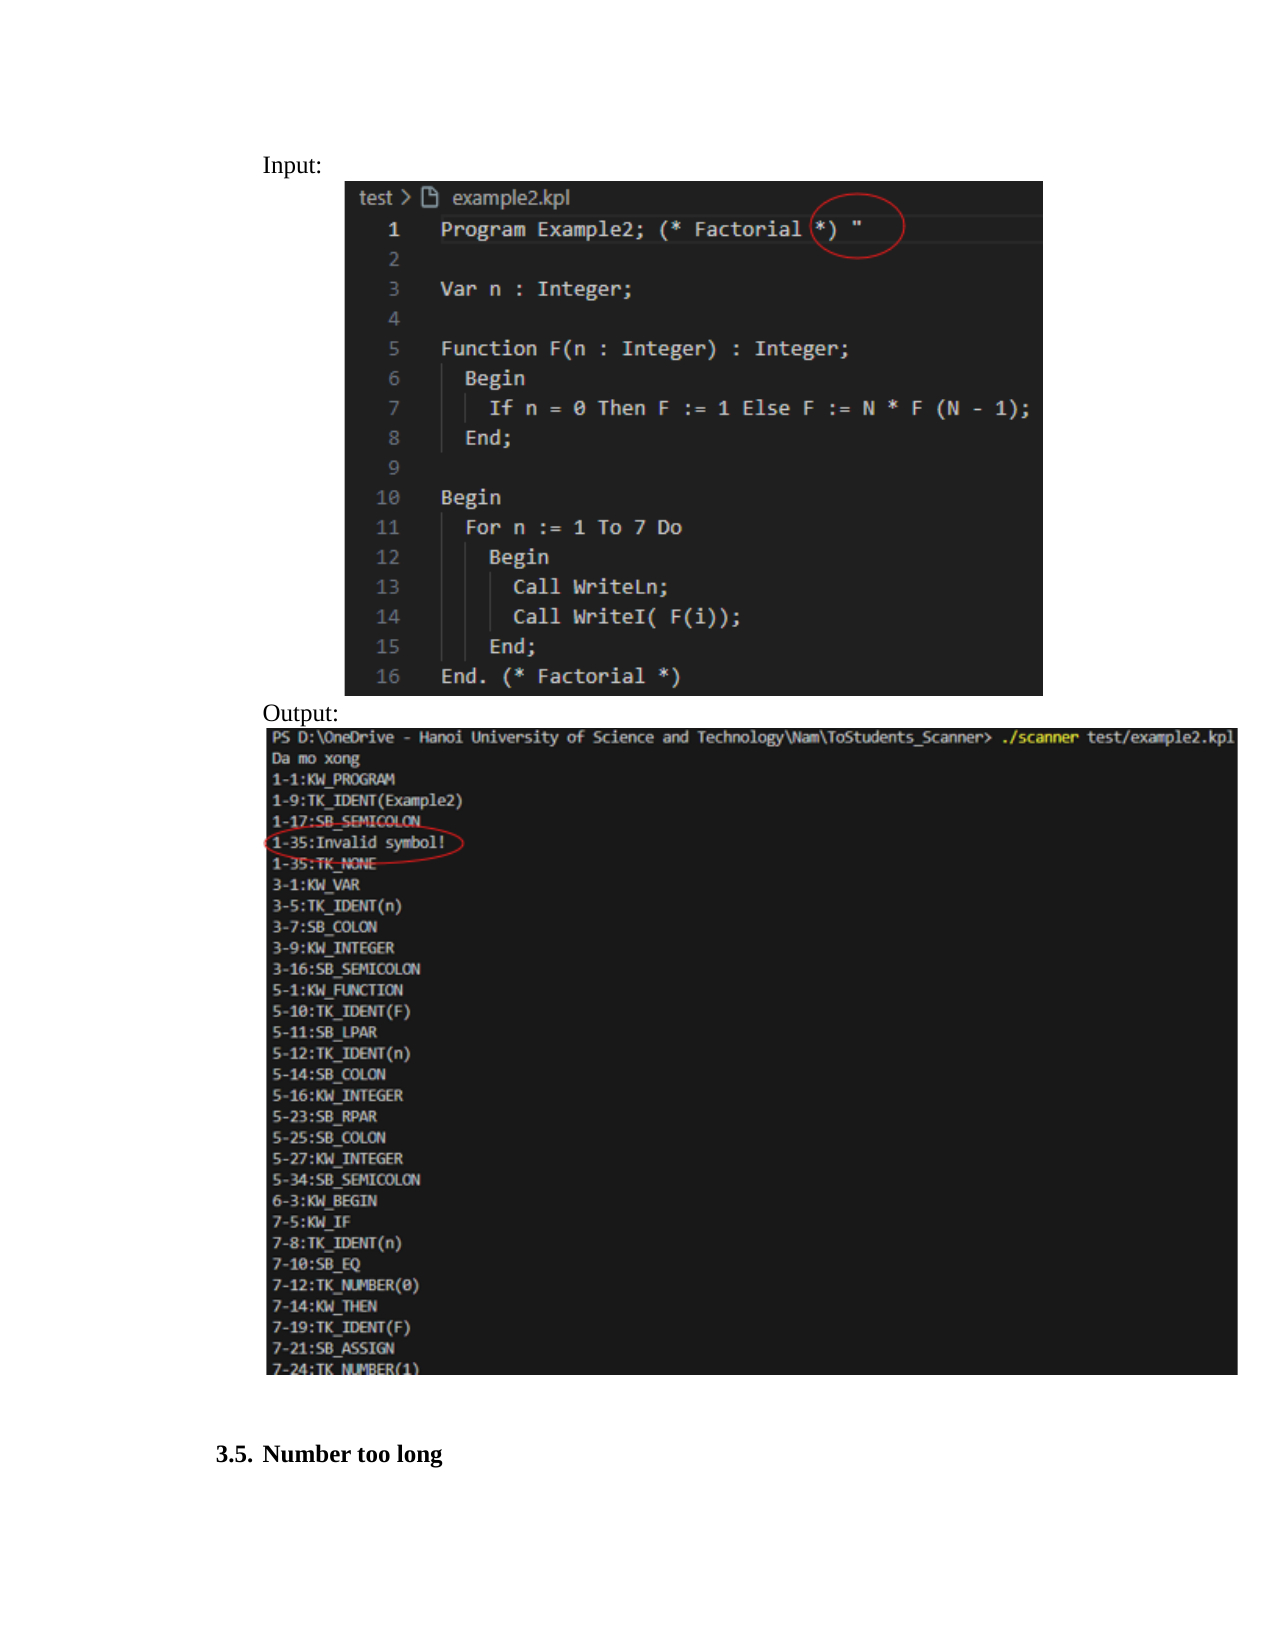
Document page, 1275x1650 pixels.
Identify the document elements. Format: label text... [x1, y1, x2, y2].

picture [344, 181, 1043, 696]
list Output: [262, 698, 1125, 726]
list Input: [262, 150, 1125, 179]
picture [262, 728, 1238, 1375]
list Number too long [216, 1439, 1125, 1468]
